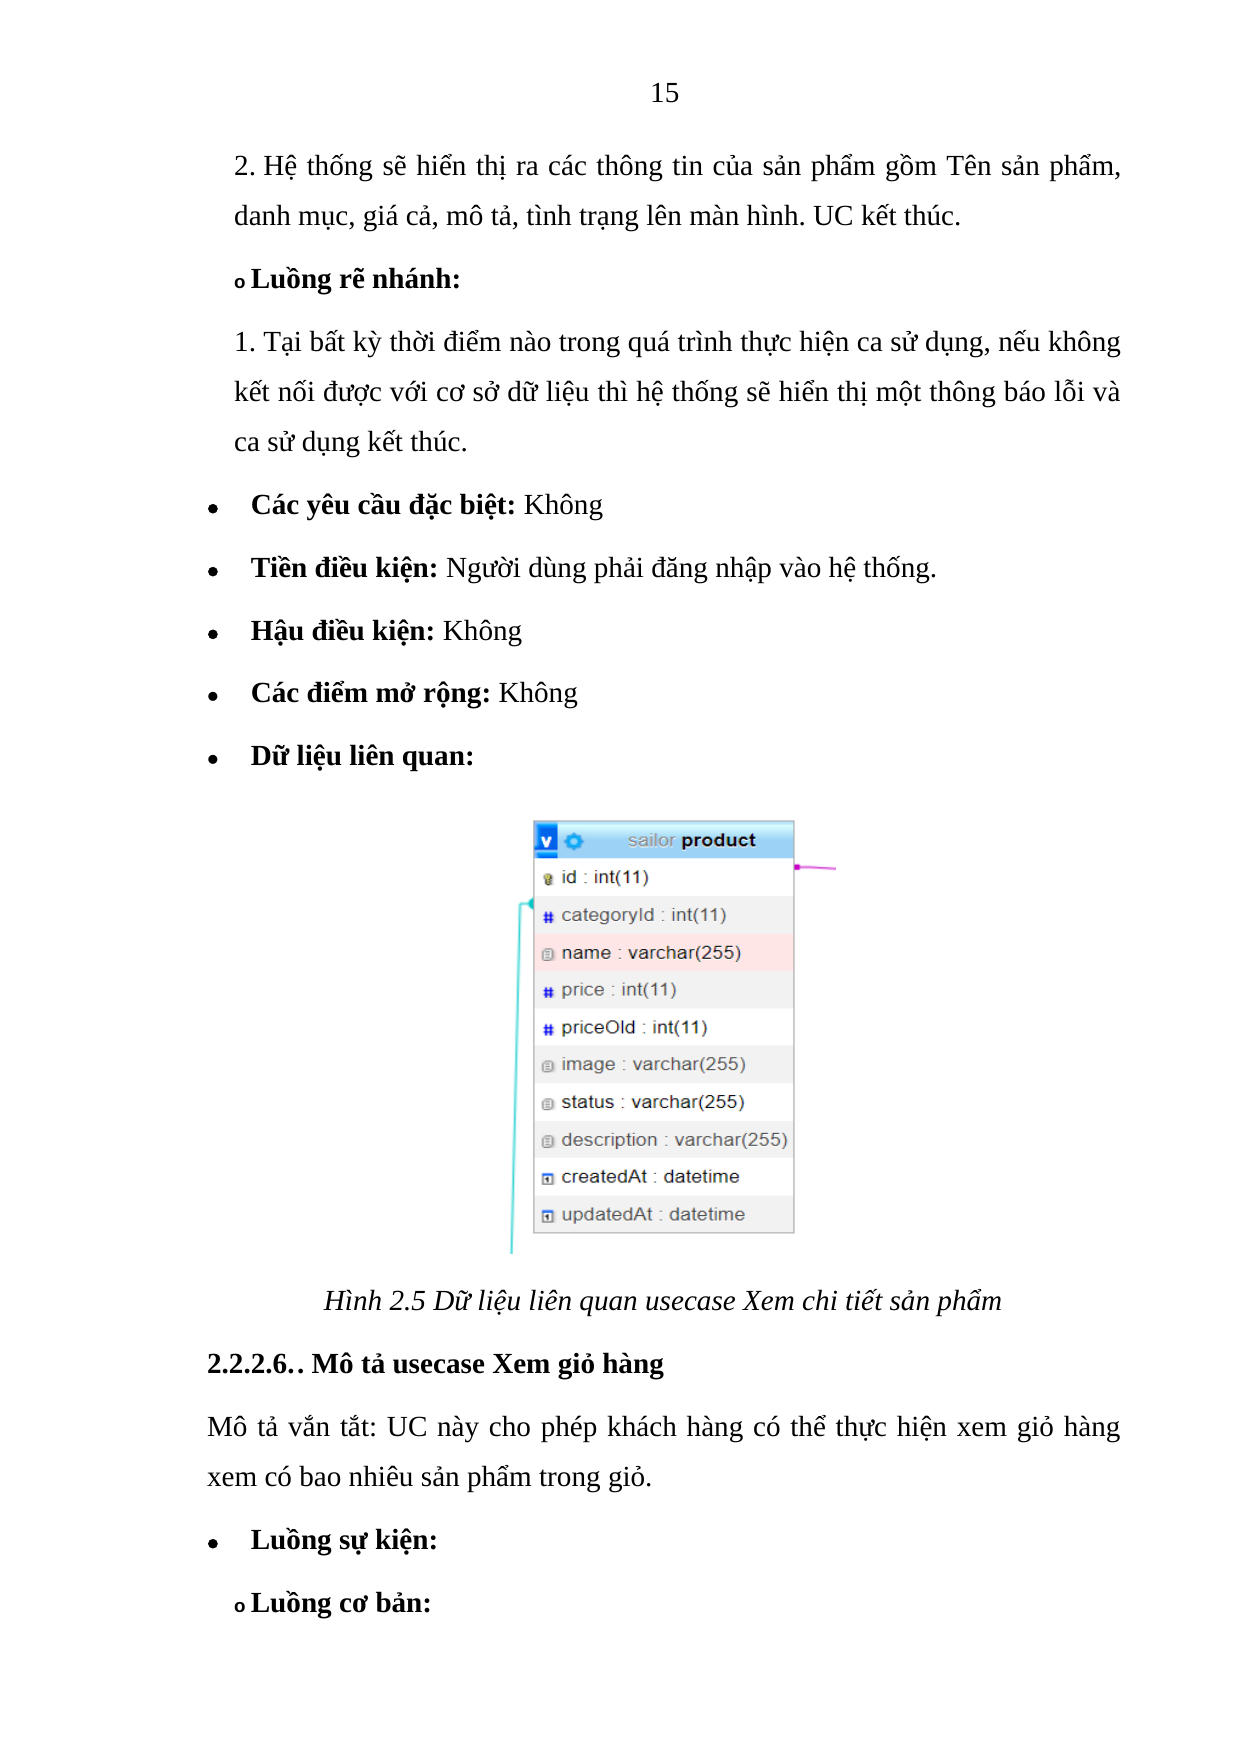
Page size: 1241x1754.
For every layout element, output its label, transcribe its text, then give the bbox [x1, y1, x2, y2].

list Luồng rẽ nhánh: [234, 261, 1122, 294]
list Hệ thống sẽ hiển thị ra các thông tin của sản phẩm gồm Tên sản phẩm, danh mục, giá cả, mô tả, tình trạng lên màn hình. UC kết thúc. [234, 148, 1122, 232]
list Luồng cơ bản: [234, 1585, 1122, 1618]
list Dữ liệu liên quan: [207, 738, 1122, 772]
text Mô tả vắn tắt: UC này cho phép khách hàng có thể thực hiện xem giỏ hàng xem có bao nhiêu sản phẩm trong giỏ. [207, 1409, 1122, 1493]
picture [492, 801, 836, 1254]
subtitle . Mô tả usecase Xem giỏ hàng [207, 1346, 1122, 1379]
list Các điểm mở rộng: Không [207, 676, 1122, 709]
list Hậu điều kiện: Không [207, 613, 1122, 646]
list Luồng sự kiện: [207, 1522, 1122, 1556]
text Hình 2.5 Dữ liệu liên quan usecase Xem chi tiết sản phẩm [207, 1283, 1122, 1317]
list Tiền điều kiện: Người dùng phải đăng nhập vào hệ thống. [207, 550, 1122, 583]
list Các yêu cầu đặc biệt: Không [207, 487, 1122, 521]
list Tại bất kỳ thời điểm nào trong quá trình thực hiện ca sử dụng, nếu không kết nối được với cơ sở dữ liệu thì hệ thống sẽ hiển thị một thông báo lỗi và ca sử dụng kết thúc. [234, 324, 1122, 458]
